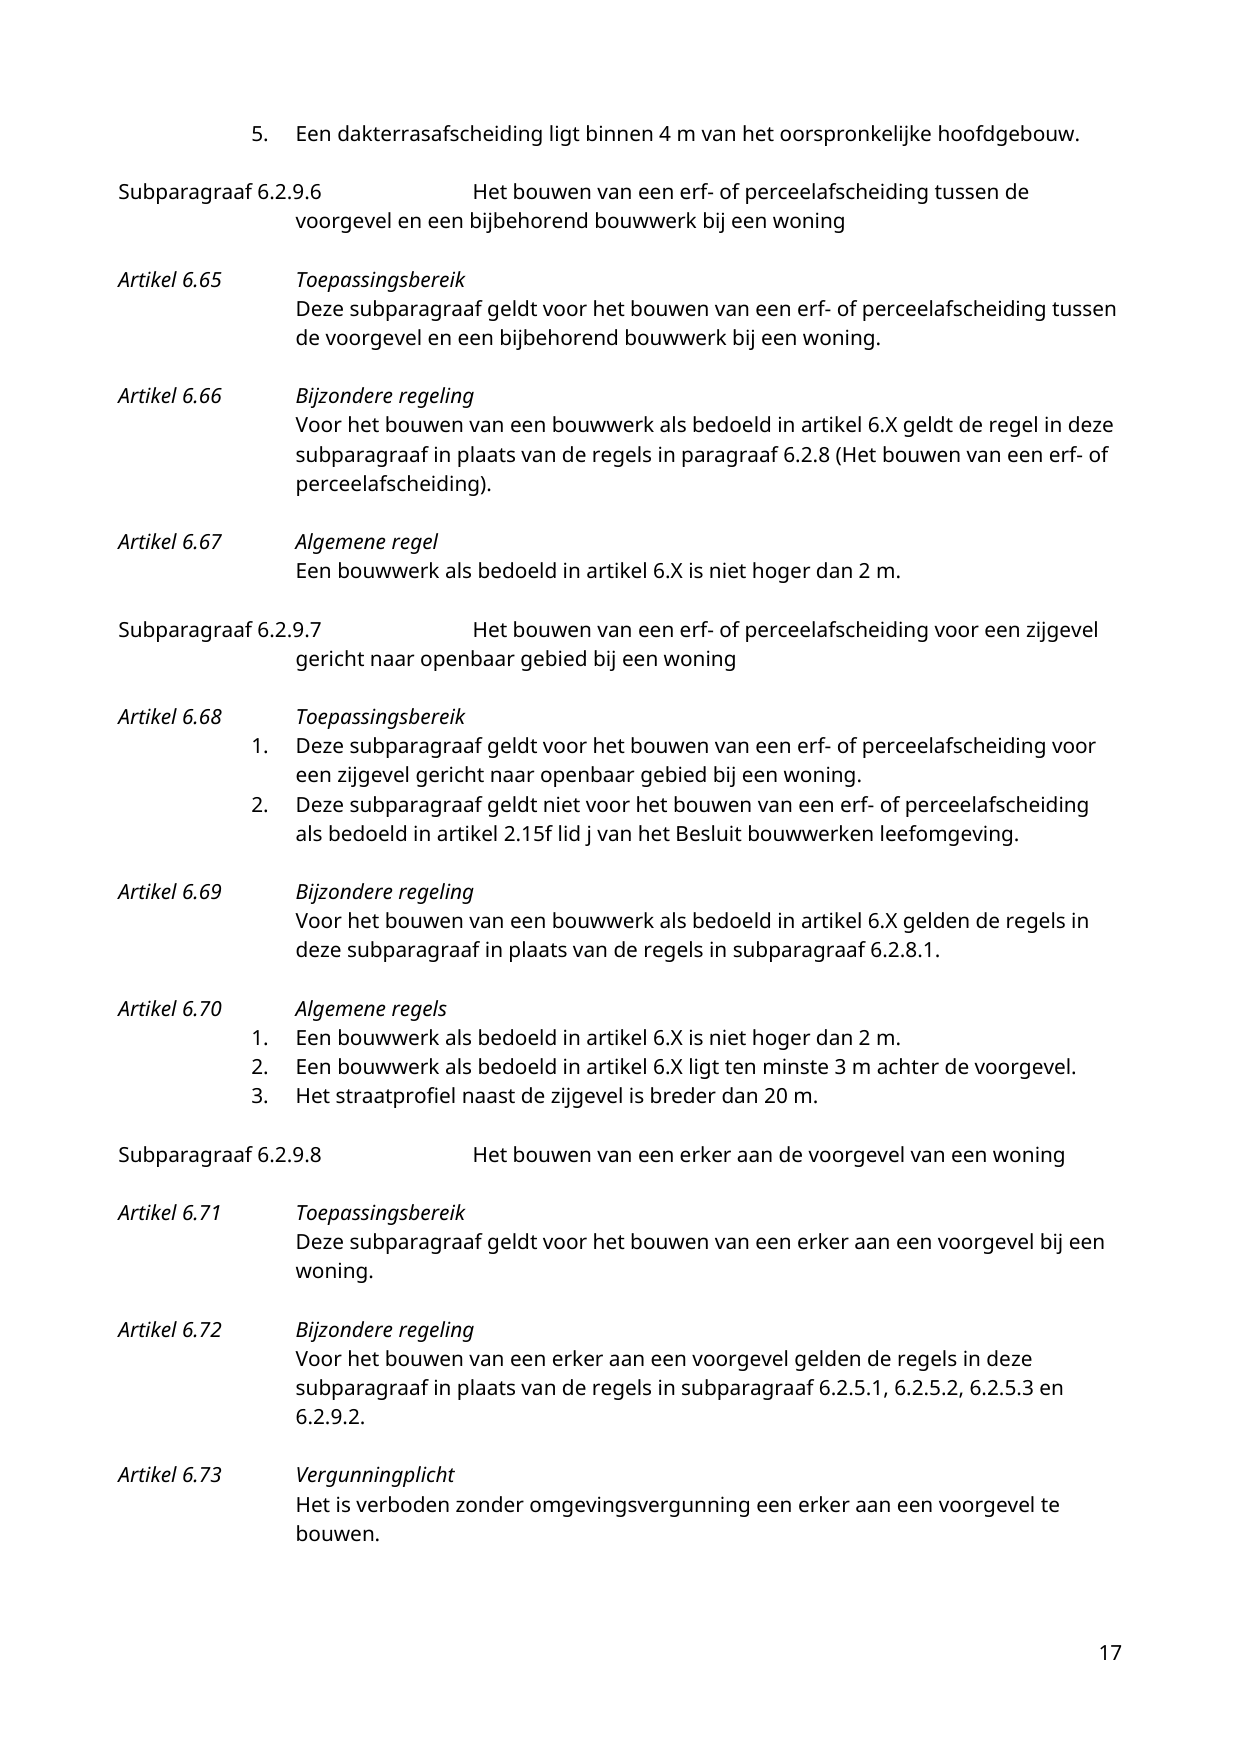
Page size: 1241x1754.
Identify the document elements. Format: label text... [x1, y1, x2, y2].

subtitle Artikel 6.67 Algemene regel [118, 526, 1122, 556]
subtitle Artikel 6.72 Bijzondere regeling [118, 1314, 1122, 1343]
text 2. Deze subparagraaf geldt niet voor het bouwen van een erf- of perceelafscheiding als bedoeld in artikel 2.15f lid j van het Besluit bouwwerken leefomgeving. [251, 789, 1122, 847]
subtitle Artikel 6.69 Bijzondere regeling [118, 876, 1122, 906]
text Voor het bouwen van een bouwwerk als bedoeld in artikel 6.X gelden de regels in deze subparagraaf in plaats van de regels in subparagraaf 6.2.8.1. [295, 906, 1122, 964]
text Deze subparagraaf geldt voor het bouwen van een erf- of perceelafscheiding tussen de voorgevel en een bijbehorend bouwwerk bij een woning. [295, 293, 1122, 351]
text Deze subparagraaf geldt voor het bouwen van een erker aan een voorgevel bij een woning. [295, 1226, 1122, 1285]
text Voor het bouwen van een erker aan een voorgevel gelden de regels in deze subparagraaf in plaats van de regels in subparagraaf 6.2.5.1, 6.2.5.2, 6.2.5.3 en 6.2.9.2. [295, 1343, 1122, 1431]
subtitle Artikel 6.71 Toepassingsbereik [118, 1197, 1122, 1226]
text 3. Het straatprofiel naast de zijgevel is breder dan 20 m. [251, 1081, 1122, 1110]
subtitle Artikel 6.66 Bijzondere regeling [118, 381, 1122, 410]
subtitle Subparagraaf 6.2.9.7 Het bouwen van een erf- of perceelafscheiding voor een zijgevel gericht naar openbaar gebied bij een woning [118, 614, 1122, 672]
text 2. Een bouwwerk als bedoeld in artikel 6.X ligt ten minste 3 m achter de voorgevel. [251, 1051, 1122, 1081]
text 5. Een dakterrasafscheiding ligt binnen 4 m van het oorspronkelijke hoofdgebouw. [251, 118, 1122, 147]
text Het is verboden zonder omgevingsvergunning een erker aan een voorgevel te bouwen. [295, 1489, 1122, 1547]
text Een bouwwerk als bedoeld in artikel 6.X is niet hoger dan 2 m. [295, 556, 1122, 585]
subtitle Subparagraaf 6.2.9.6 Het bouwen van een erf- of perceelafscheiding tussen de voorgevel en een bijbehorend bouwwerk bij een woning [118, 176, 1122, 235]
subtitle Artikel 6.73 Vergunningplicht [118, 1460, 1122, 1489]
text 1. Een bouwwerk als bedoeld in artikel 6.X is niet hoger dan 2 m. [251, 1022, 1122, 1051]
subtitle Subparagraaf 6.2.9.8 Het bouwen van een erker aan de voorgevel van een woning [118, 1139, 1122, 1168]
subtitle Artikel 6.68 Toepassingsbereik [118, 701, 1122, 731]
text 1. Deze subparagraaf geldt voor het bouwen van een erf- of perceelafscheiding voor een zijgevel gericht naar openbaar gebied bij een woning. [251, 731, 1122, 789]
text Voor het bouwen van een bouwwerk als bedoeld in artikel 6.X geldt de regel in deze subparagraaf in plaats van de regels in paragraaf 6.2.8 (Het bouwen van een erf- of perceelafscheiding). [295, 410, 1122, 497]
subtitle Artikel 6.70 Algemene regels [118, 993, 1122, 1022]
subtitle Artikel 6.65 Toepassingsbereik [118, 264, 1122, 293]
